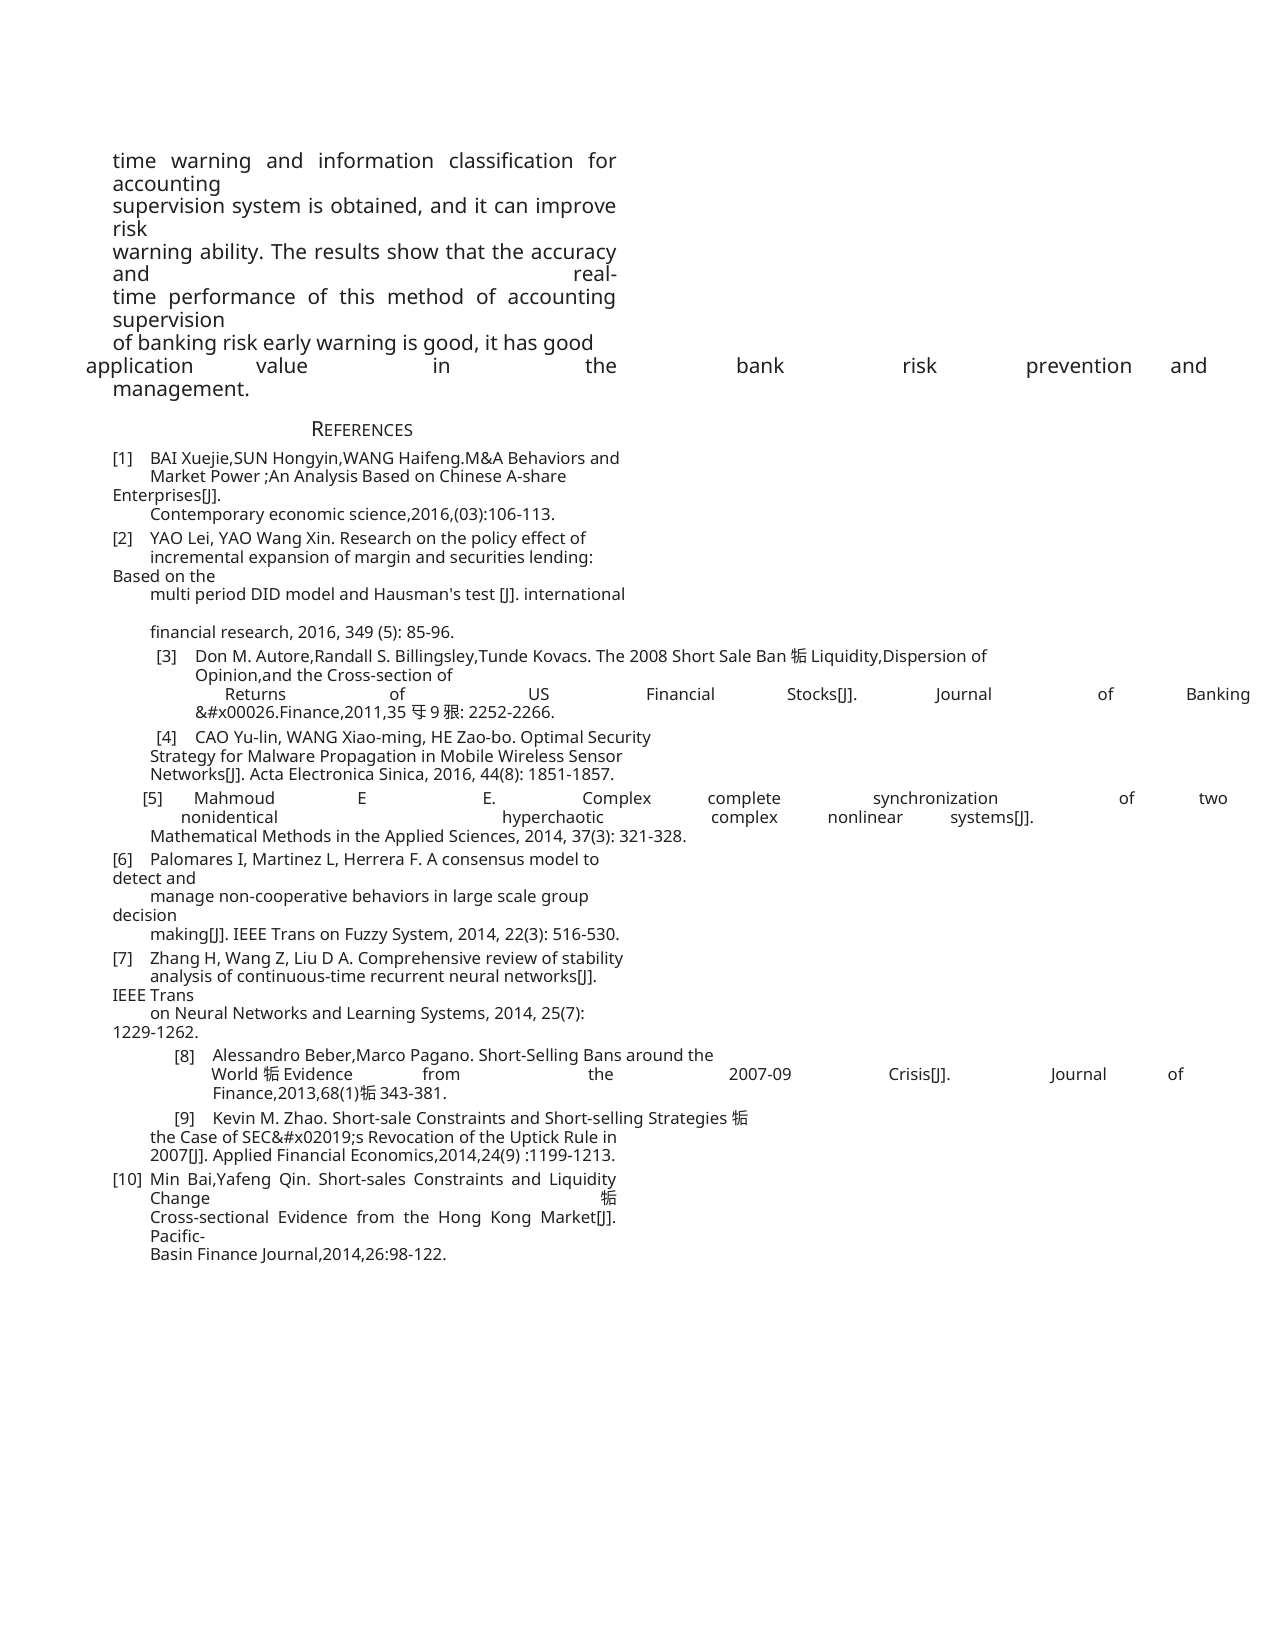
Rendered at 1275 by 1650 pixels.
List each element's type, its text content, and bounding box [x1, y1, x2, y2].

table_cell hyperchaotic [425, 808, 680, 828]
table_cell Journal [893, 685, 1034, 703]
table_cell systems[J]. [935, 808, 1275, 828]
table_header application [43, 356, 202, 378]
table_cell Journal [999, 1065, 1158, 1084]
table_cell from [362, 1065, 521, 1084]
table_cell nonlinear [808, 808, 935, 828]
table_header Don M. Autore,Randall S. Billingsley,Tunde Kovacs. The 2008 Short Sale Ban㸸Liquidity,Dispersion of Opinion,and the Cross-section of [185, 646, 1275, 685]
table_cell Banking [1176, 685, 1275, 703]
text [2] YAO Lei, YAO Wang Xin. Research on the policy effect of incremental expansion of margin and securities lending: Based on the multi period DID model and Hausman's test [J]. international financial research, 2016, 349 (5): 85-96. [112, 529, 630, 642]
text Mathematical Methods in the Applied Sciences, 2014, 37(3): 321-328. [150, 828, 1275, 845]
table_cell of [1159, 1065, 1275, 1084]
table_cell &#x00026.Finance,2011,35㸦9㸧: 2252-2266. CAO Yu-lin, WANG Xiao-ming, HE Zao-bo. Optimal Security [185, 704, 1275, 747]
table_header bank [680, 356, 840, 378]
table_cell Stocks[J]. [751, 685, 893, 703]
table_header complete [680, 788, 808, 808]
table_header prevention [999, 356, 1158, 378]
table_header Alessandro Beber,Marco Pagano. Short-Selling Bans around the [202, 1046, 1275, 1065]
text [7] Zhang H, Wang Z, Liu D A. Comprehensive review of stability analysis of continuous-time recurrent neural networks[J]. IEEE Trans on Neural Networks and Learning Systems, 2014, 25(7): 1229-1262. [112, 949, 630, 1042]
text [1] BAI Xuejie,SUN Hongyin,WANG Haifeng.M&A Behaviors and Market Power ;An Analysis Based on Chinese A-share Enterprises[J]. Contemporary economic science,2016,(03):106-113. [112, 449, 630, 524]
table_cell Crisis[J]. [840, 1065, 999, 1084]
table_cell nonidentical [170, 808, 298, 828]
table_cell Finance,2013,68(1)㸸343-381. Kevin M. Zhao. Short-sale Constraints and Short-selling Strategies㸸 [202, 1084, 1275, 1129]
table_cell 2007-09 [680, 1065, 840, 1084]
text time warning and information classification for accounting supervision system is obtained, and it can improve risk warning ability. The results show that the accuracy and real- time performance of this method of accounting supervision of banking risk early warning is good, it has good [112, 150, 617, 354]
text Strategy for Malware Propagation in Mobile Wireless Sensor Networks[J]. Acta Electronica Sinica, 2016, 44(8): 1851-1857. [150, 747, 630, 784]
table_header the [521, 356, 680, 378]
table_header Mahmoud [170, 788, 298, 808]
table_cell of [1035, 685, 1176, 703]
table_header [8] [9] [43, 1046, 202, 1129]
table_cell complex [680, 808, 808, 828]
table_cell of [326, 685, 468, 703]
table_header [3] [4] [43, 646, 184, 747]
table_header [5] [43, 788, 170, 828]
table_header Complex [553, 788, 680, 808]
table_cell Returns [185, 685, 326, 703]
table_header synchronization [808, 788, 1063, 808]
text the Case of SEC&#x02019;s Revocation of the Uptick Rule in 2007[J]. Applied Financial Economics,2014,24(9) :1199-1213. [150, 1129, 630, 1165]
table_cell Financial [610, 685, 751, 703]
table_header risk [840, 356, 999, 378]
text [10] Min Bai,Yafeng Qin. Short-sales Constraints and Liquidity Change㸸 Cross-sectional Evidence from the Hong Kong Market[J]. Pacific- Basin Finance Journal,2014,26:98-122. [112, 1171, 617, 1264]
table_cell US [468, 685, 609, 703]
text [6] Palomares I, Martinez L, Herrera F. A consensus model to detect and manage non-cooperative behaviors in large scale group decision making[J]. IEEE Trans on Fuzzy System, 2014, 22(3): 516-530. [112, 851, 630, 944]
table_header of [1063, 788, 1190, 808]
table_header in [362, 356, 521, 378]
text management. [112, 379, 1275, 400]
table_header value [202, 356, 362, 378]
table_header and [1159, 356, 1275, 378]
table_header E. [425, 788, 553, 808]
table_header E [298, 788, 425, 828]
text REFERENCES [311, 419, 1275, 440]
table_cell World 㸸Evidence [202, 1065, 362, 1084]
table_header two [1190, 788, 1275, 808]
table_cell the [521, 1065, 680, 1084]
